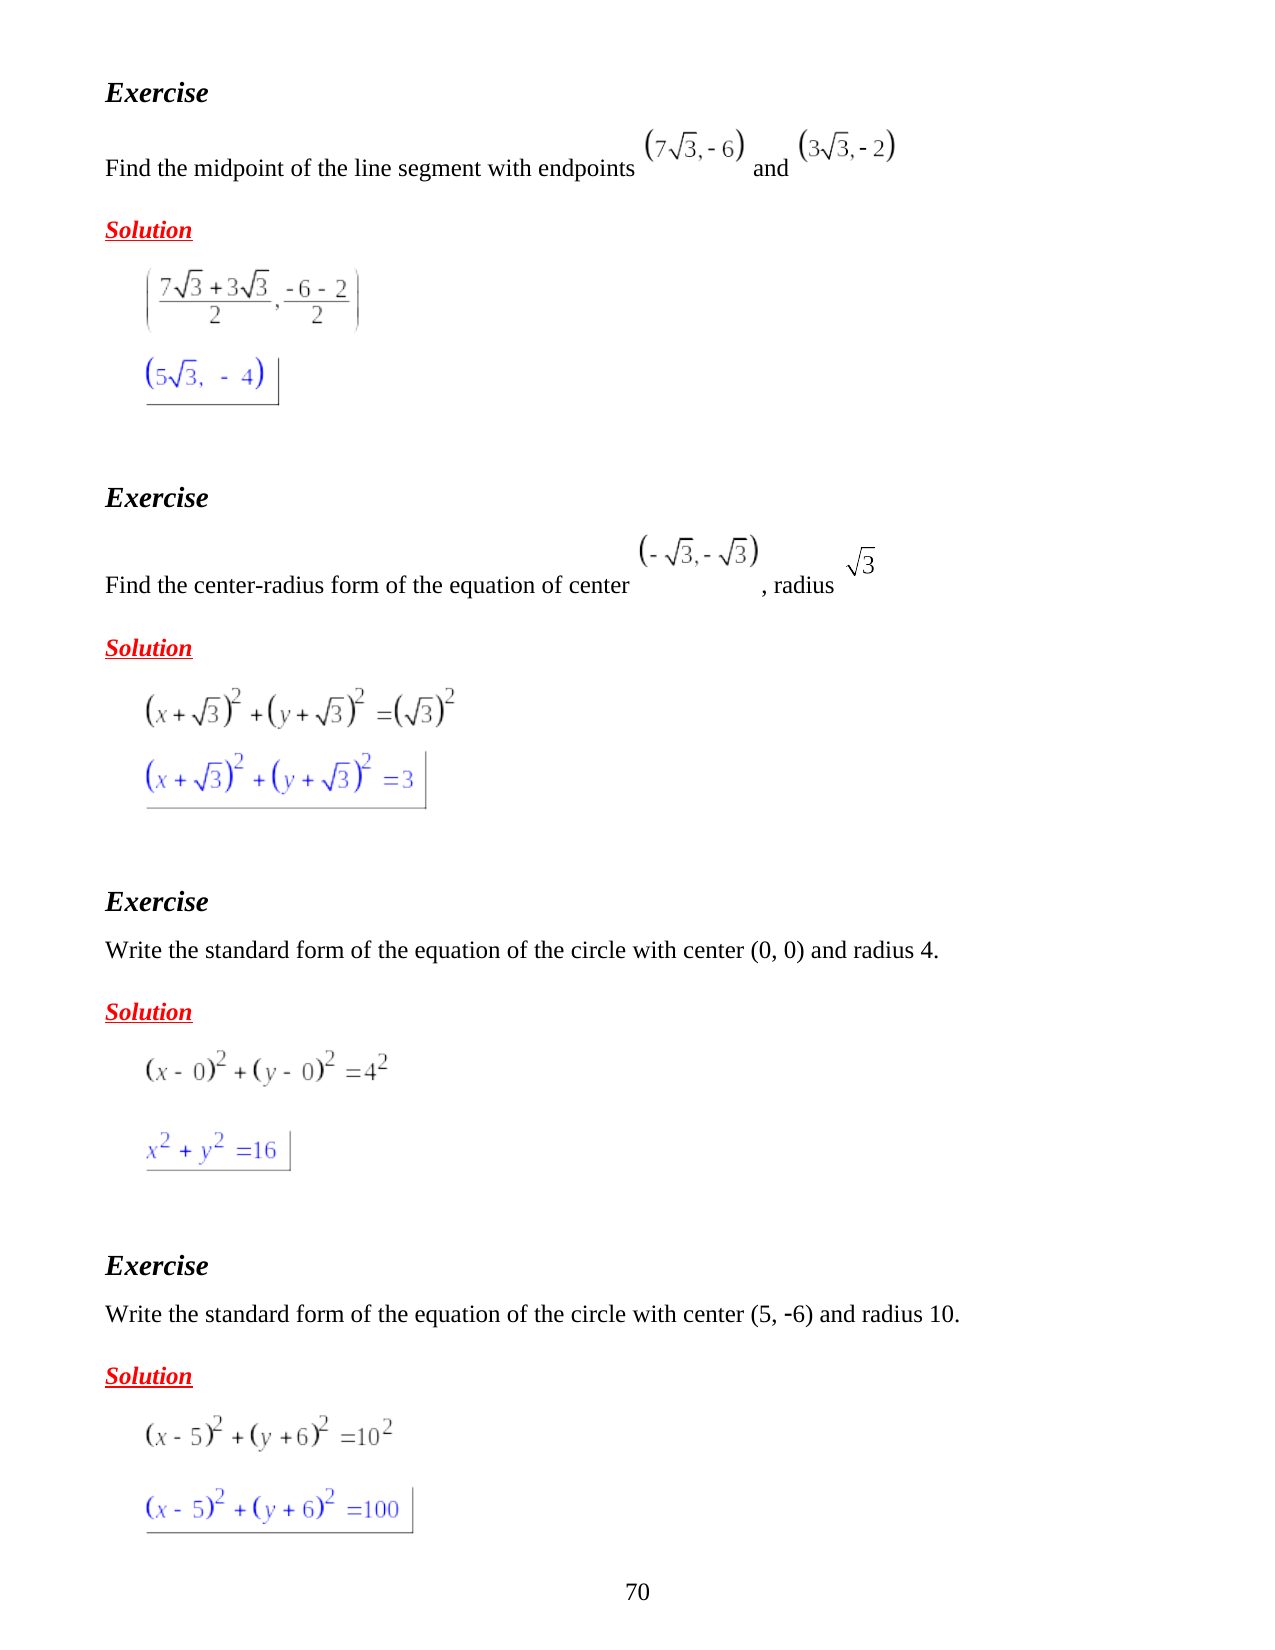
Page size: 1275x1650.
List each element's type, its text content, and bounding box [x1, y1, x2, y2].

text Solution [105, 198, 1170, 244]
text Solution [105, 980, 1170, 1026]
text Exercise [105, 884, 1170, 917]
text Find the center-radius form of the equation of center , radius [105, 531, 1170, 599]
text Exercise [105, 1248, 1170, 1282]
text Write the standard form of the equation of the circle with center (5, 6) and radius 10. [105, 1299, 1170, 1328]
text Solution [105, 616, 1170, 661]
text Exercise [105, 75, 1170, 108]
text Find the midpoint of the line segment with endpoints and [105, 126, 1170, 181]
text Exercise [105, 480, 1170, 514]
text Write the standard form of the equation of the circle with center (0, 0) and radius 4. [105, 935, 1170, 963]
text Solution [105, 1345, 1170, 1390]
